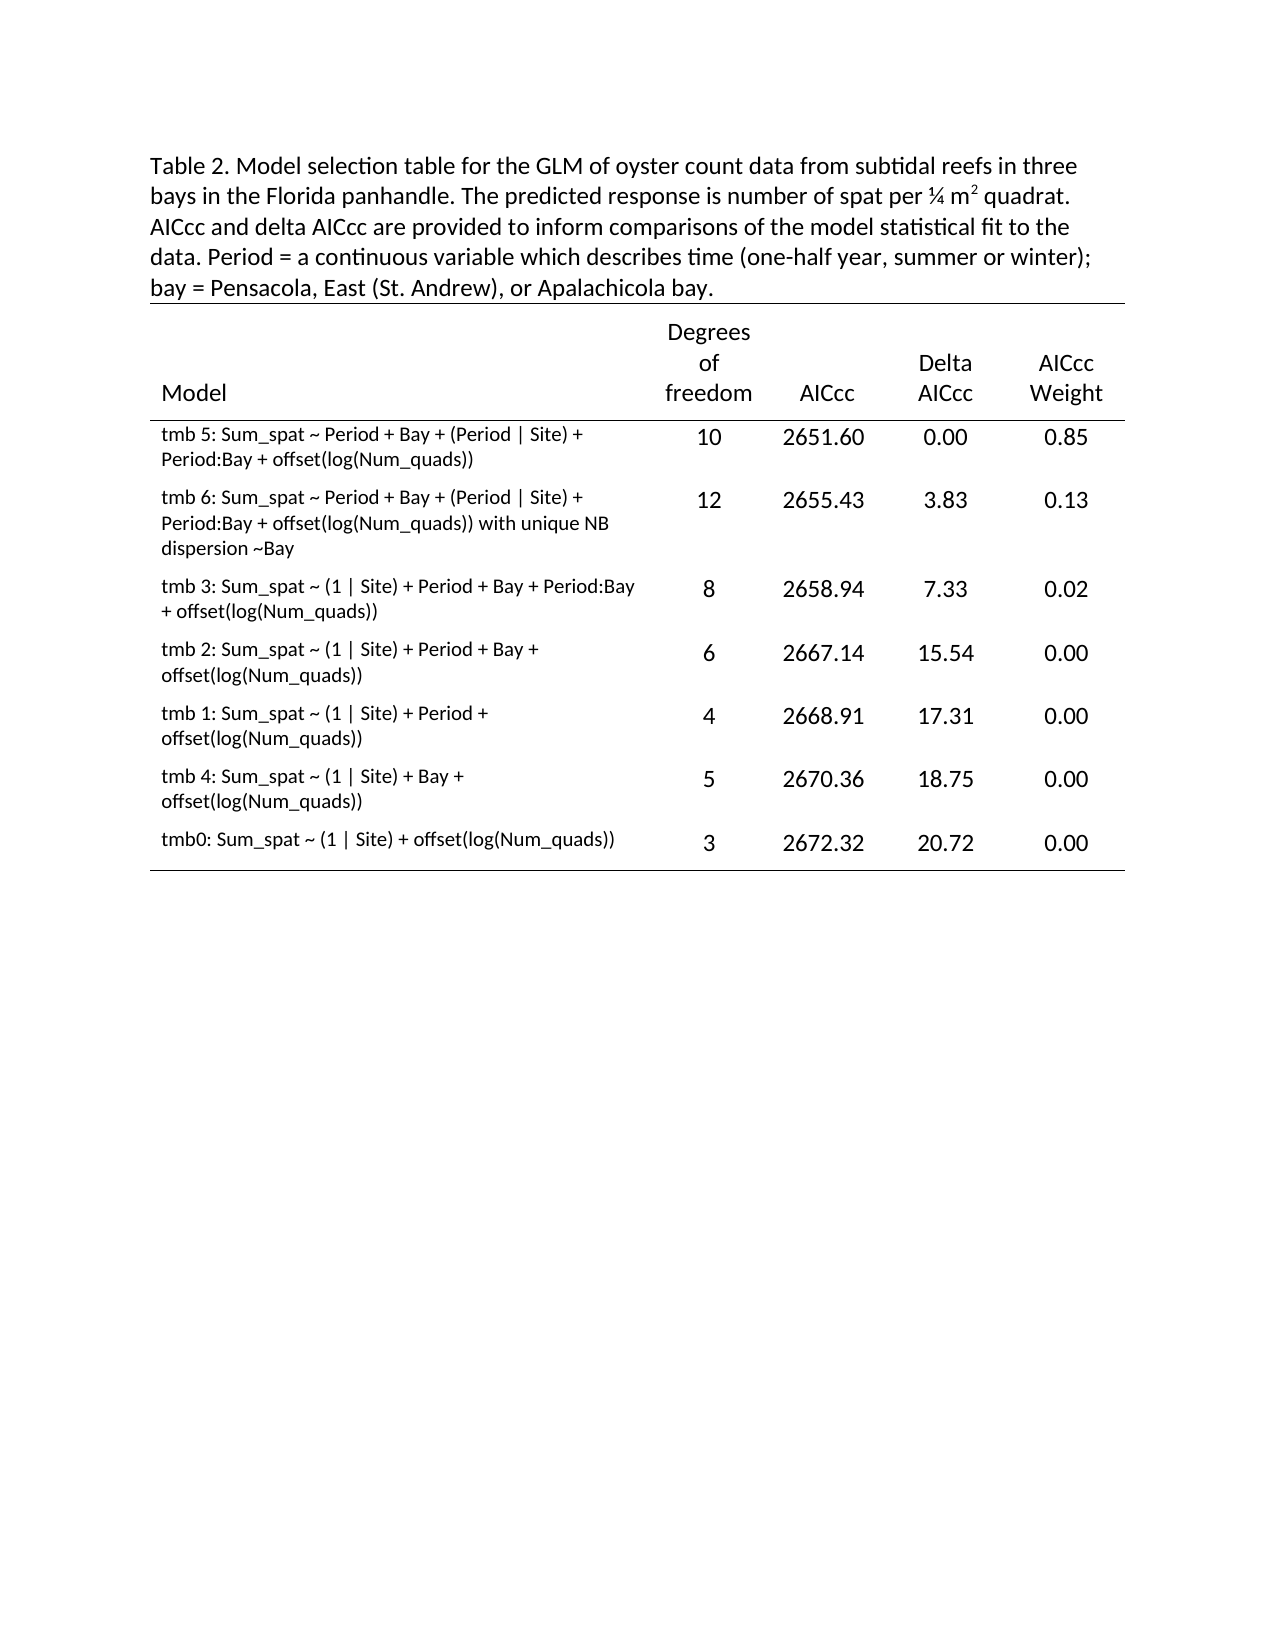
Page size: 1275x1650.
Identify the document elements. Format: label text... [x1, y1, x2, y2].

table_cell 3.83 [883, 485, 1008, 573]
table_cell 2668.91 [771, 700, 883, 763]
table_header Model [150, 304, 647, 420]
table_cell 2667.14 [771, 637, 883, 700]
table_cell 2670.36 [771, 763, 883, 827]
table_cell 0.00 [1008, 827, 1125, 870]
table_cell 0.00 [883, 421, 1008, 484]
table_cell 20.72 [883, 827, 1008, 870]
table_cell 6 [647, 637, 771, 700]
table_cell tmb0: Sum_spat ~ (1 | Site) + offset(log(Num_quads)) [150, 827, 647, 870]
table_cell 5 [647, 763, 771, 827]
table_cell tmb 4: Sum_spat ~ (1 | Site) + Bay + offset(log(Num_quads)) [150, 763, 647, 827]
table_cell 17.31 [883, 700, 1008, 763]
table_header Delta AICcc [883, 304, 1008, 420]
table_cell 3 [647, 827, 771, 870]
table_header Degrees of freedom [647, 304, 771, 420]
table_cell 2672.32 [771, 827, 883, 870]
table_cell 18.75 [883, 763, 1008, 827]
table_cell 8 [647, 573, 771, 637]
table_cell 10 [647, 421, 771, 484]
table_cell tmb 3: Sum_spat ~ (1 | Site) + Period + Bay + Period:Bay + offset(log(Num_quads)) [150, 573, 647, 637]
table_cell 0.85 [1008, 421, 1125, 484]
table_header AICcc Weight [1008, 304, 1125, 420]
table_cell tmb 6: Sum_spat ~ Period + Bay + (Period | Site) + Period:Bay + offset(log(Num_quads)) with unique NB dispersion ~Bay [150, 485, 647, 573]
table_cell 2651.60 [771, 421, 883, 484]
table_cell 12 [647, 485, 771, 573]
table_cell 4 [647, 700, 771, 763]
table_cell 0.02 [1008, 573, 1125, 637]
table_cell tmb 5: Sum_spat ~ Period + Bay + (Period | Site) + Period:Bay + offset(log(Num_quads)) [150, 421, 647, 484]
table_cell tmb 2: Sum_spat ~ (1 | Site) + Period + Bay + offset(log(Num_quads)) [150, 637, 647, 700]
table_cell 0.13 [1008, 485, 1125, 573]
table_cell 2658.94 [771, 573, 883, 637]
text Table 2. Model selection table for the GLM of oyster count data from subtidal reefs in three bays in the Florida panhandle. The predicted response is number of spat per ¼ m2 quadrat. AICcc and delta AICcc are provided to inform comparisons of the model statistical fit to the data. Period = a continuous variable which describes time (one-half year, summer or winter); bay = Pensacola, East (St. Andrew), or Apalachicola bay. [150, 150, 1125, 303]
table_cell 0.00 [1008, 637, 1125, 700]
table_cell 7.33 [883, 573, 1008, 637]
table_header AICcc [771, 304, 883, 420]
table_cell 0.00 [1008, 763, 1125, 827]
table_cell 0.00 [1008, 700, 1125, 763]
table_cell 15.54 [883, 637, 1008, 700]
table_cell tmb 1: Sum_spat ~ (1 | Site) + Period + offset(log(Num_quads)) [150, 700, 647, 763]
table_cell 2655.43 [771, 485, 883, 573]
